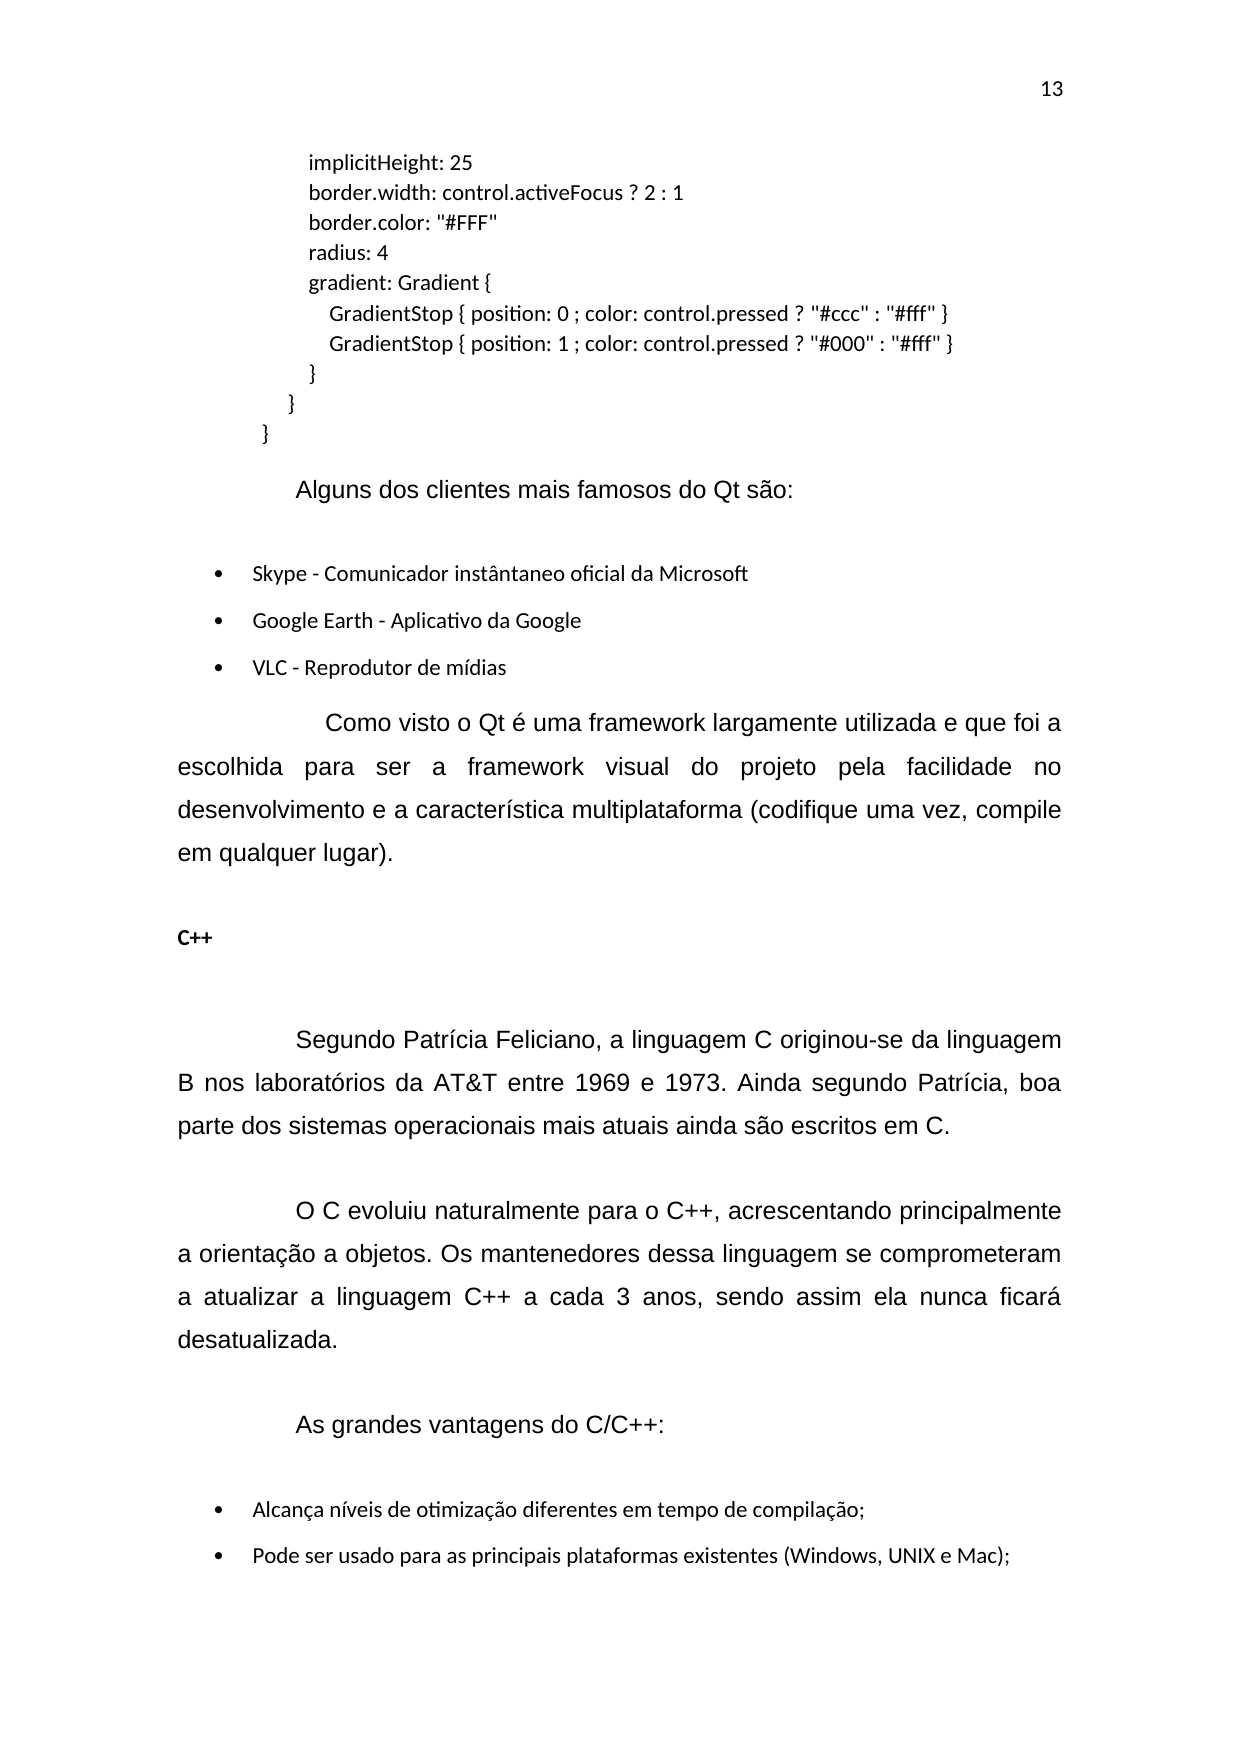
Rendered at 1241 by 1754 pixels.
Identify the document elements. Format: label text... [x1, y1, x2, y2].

text Alguns dos clientes mais famosos do Qt são: [177, 475, 1063, 503]
list Google Earth - Aplicativo da Google [215, 606, 1063, 634]
text C++ [177, 923, 1063, 951]
text Segundo Patrícia Feliciano, a linguagem C originou-se da linguagem B nos laboratórios da AT&T entre 1969 e 1973. Ainda segundo Patrícia, boa parte dos sistemas operacionais mais atuais ainda são escritos em C. [177, 1025, 1063, 1140]
text O C evoluiu naturalmente para o C++, acrescentando principalmente a orientação a objetos. Os mantenedores dessa linguagem se comprometeram a atualizar a linguagem C++ a cada 3 anos, sendo assim ela nunca ficará desatualizada. [177, 1196, 1063, 1354]
list Pode ser usado para as principais plataformas existentes (Windows, UNIX e Mac); [215, 1542, 1063, 1569]
list Skype - Comunicador instântaneo oficial da Microsoft [215, 559, 1063, 587]
text Como visto o Qt é uma framework largamente utilizada e que foi a escolhida para ser a framework visual do projeto pela facilidade no desenvolvimento e a característica multiplataforma (codifique uma vez, compile em qualquer lugar). [177, 708, 1063, 867]
list Alcança níveis de otimização diferentes em tempo de compilação; [215, 1495, 1063, 1523]
list VLC - Reprodutor de mídias [215, 653, 1063, 681]
text As grandes vantagens do C/C++: [177, 1410, 1063, 1439]
